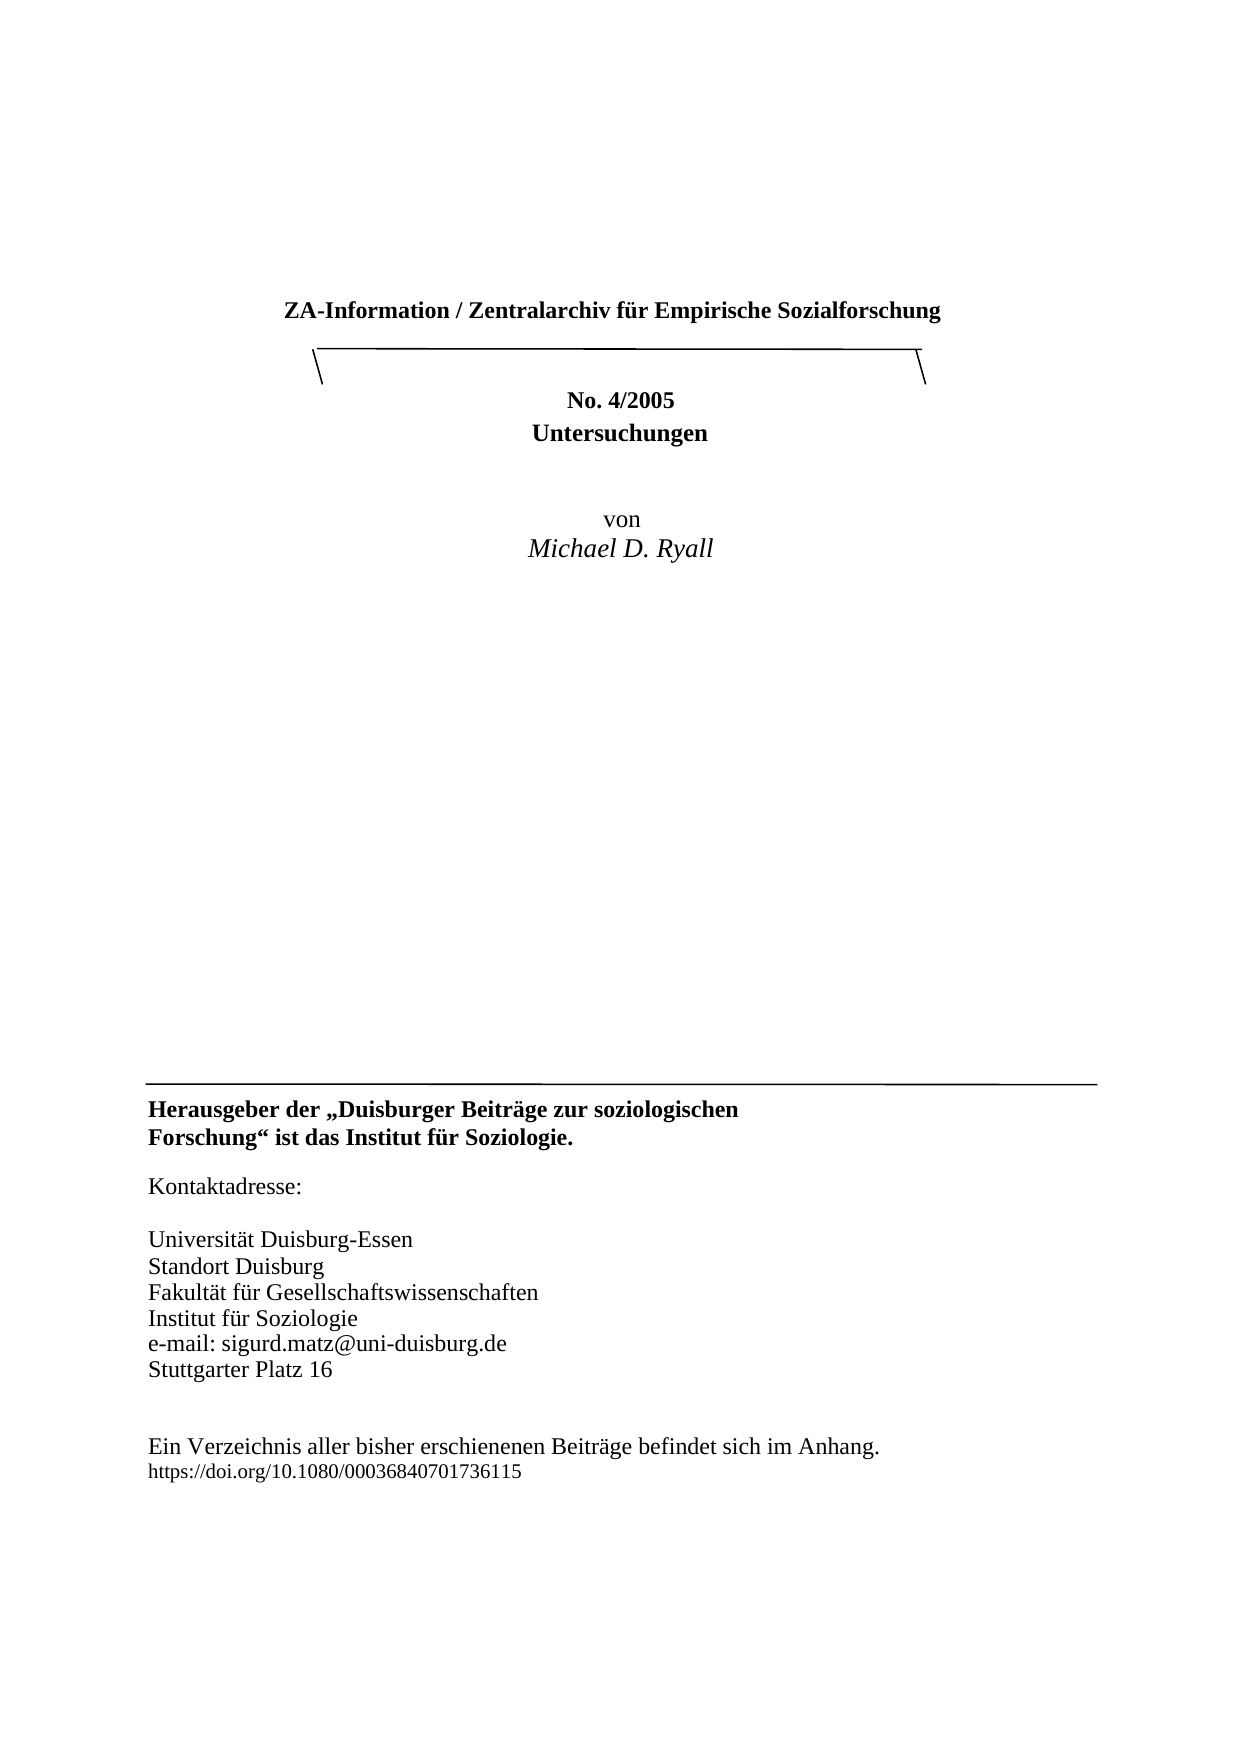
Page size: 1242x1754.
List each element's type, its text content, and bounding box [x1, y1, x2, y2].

text Standort Duisburg [148, 1253, 1092, 1280]
text Stuttgarter Platz 16 [148, 1357, 443, 1383]
text No. 4/2005 [148, 386, 1094, 414]
text https://doi.org/10.1080/00036840701736115 [148, 1459, 1092, 1483]
text Ein Verzeichnis aller bisher erschienenen Beiträge befindet sich im Anhang. [148, 1432, 1092, 1459]
text Michael D. Ryall [148, 533, 1094, 564]
text Untersuchungen [148, 418, 1092, 446]
text Kontaktadresse: [148, 1172, 1092, 1199]
text von [148, 504, 1096, 533]
text Fakultät für Gesellschaftswissenschaften [148, 1280, 1092, 1306]
text Herausgeber der „Duisburger Beiträge zur soziologischen Forschung“ ist das Institut für Soziologie. [148, 1096, 837, 1150]
text Universität Duisburg-Essen [148, 1225, 1092, 1253]
text Institut für Soziologie [148, 1306, 1092, 1332]
text ZA-Information / Zentralarchiv für Empirische Sozialforschung [148, 297, 1077, 324]
text e-mail: sigurd.matz@uni-duisburg.de [148, 1332, 1092, 1357]
